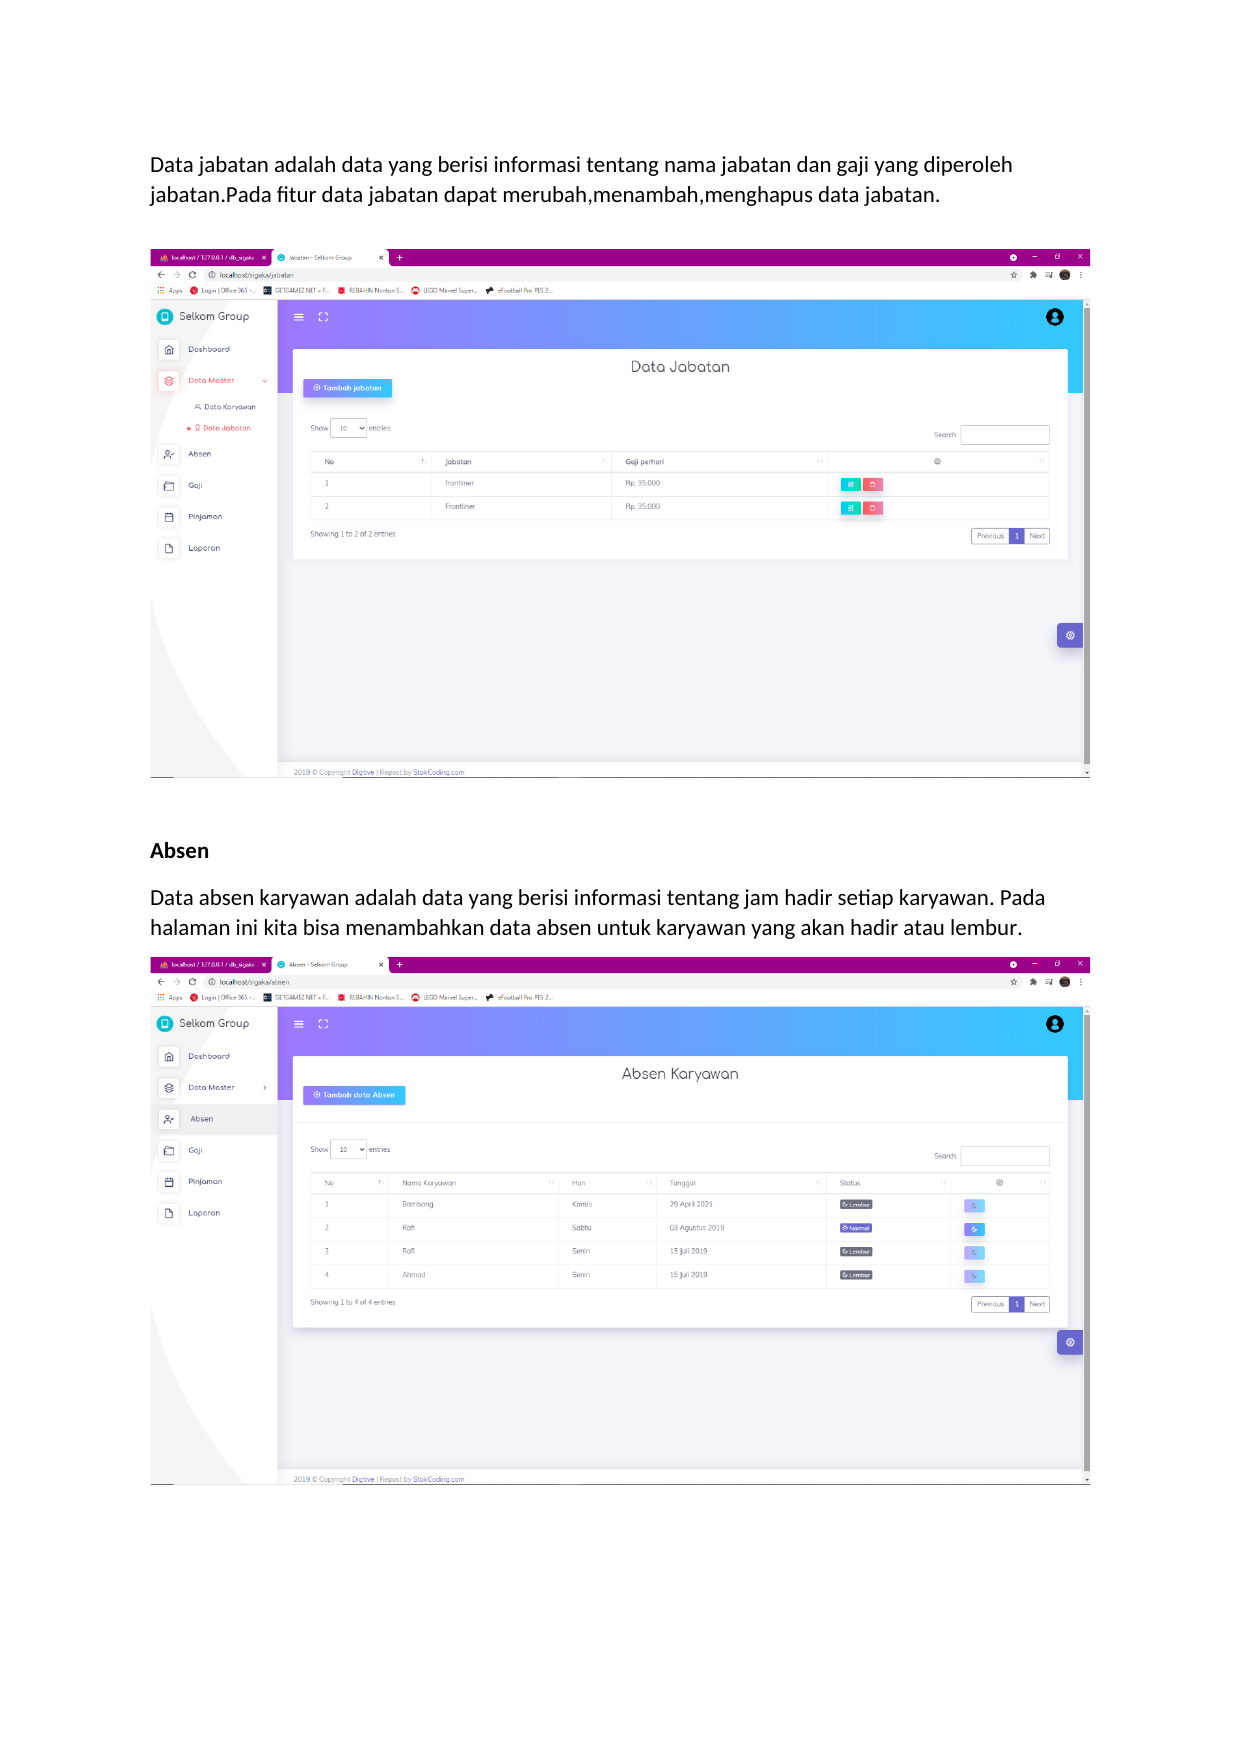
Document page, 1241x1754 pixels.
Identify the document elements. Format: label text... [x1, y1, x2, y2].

text Absen [150, 836, 1090, 864]
picture [150, 249, 1091, 778]
picture [150, 957, 1091, 1485]
text Data absen karyawan adalah data yang berisi informasi tentang jam hadir setiap karyawan. Pada halaman ini kita bisa menambahkan data absen untuk karyawan yang akan hadir atau lembur. [150, 883, 1090, 942]
text Data jabatan adalah data yang berisi informasi tentang nama jabatan dan gaji yang diperoleh jabatan.Pada fitur data jabatan dapat merubah,menambah,menghapus data jabatan. [150, 150, 1090, 208]
